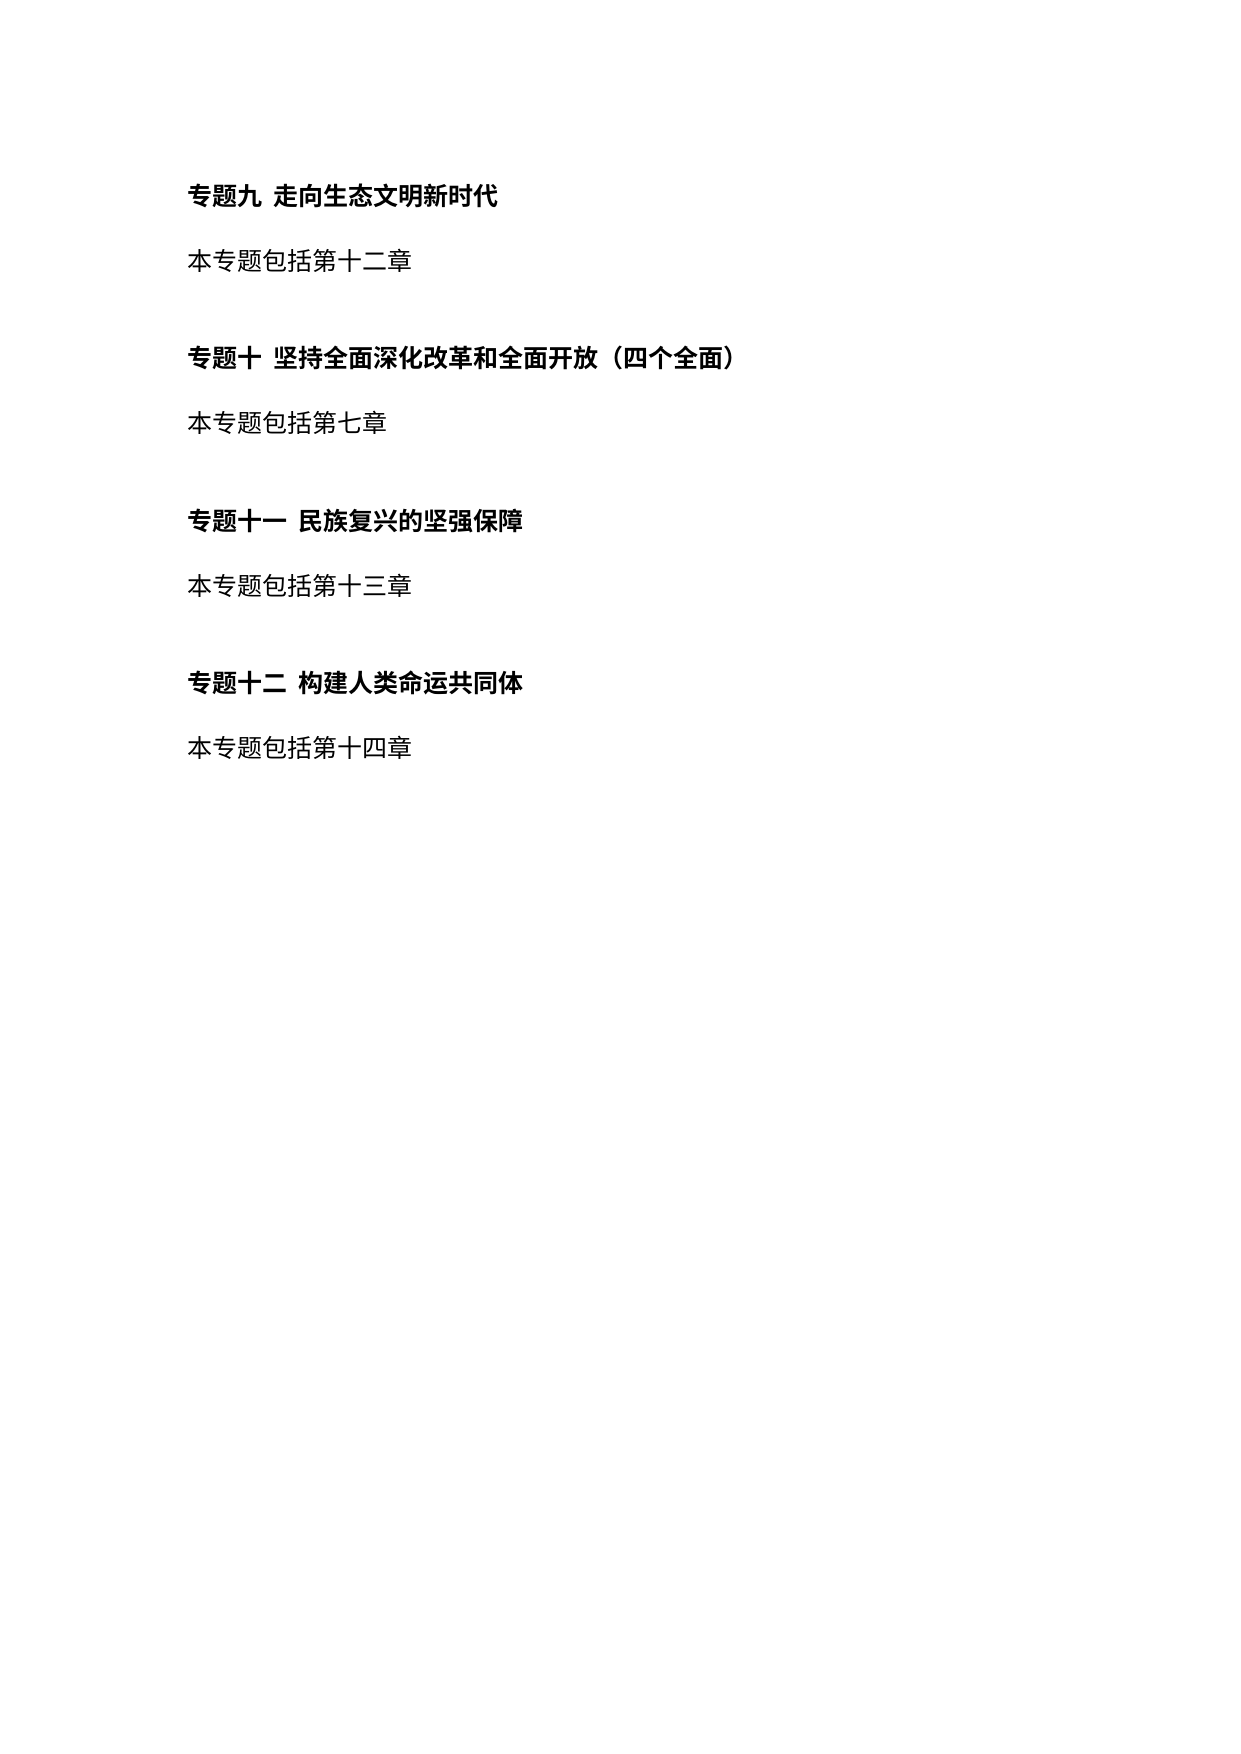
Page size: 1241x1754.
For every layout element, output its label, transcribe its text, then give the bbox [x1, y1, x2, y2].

text 本专题包括第十二章 [187, 227, 1053, 292]
text 本专题包括第七章 [187, 389, 1053, 454]
text 专题十一 民族复兴的坚强保障 [187, 487, 1053, 552]
text 专题九 走向生态文明新时代 [187, 162, 1053, 227]
text 本专题包括第十四章 [187, 714, 1053, 779]
text 专题十 坚持全面深化改革和全面开放（四个全面） [187, 324, 1053, 389]
text 专题十二 构建人类命运共同体 [187, 649, 1053, 714]
text 本专题包括第十三章 [187, 552, 1053, 617]
